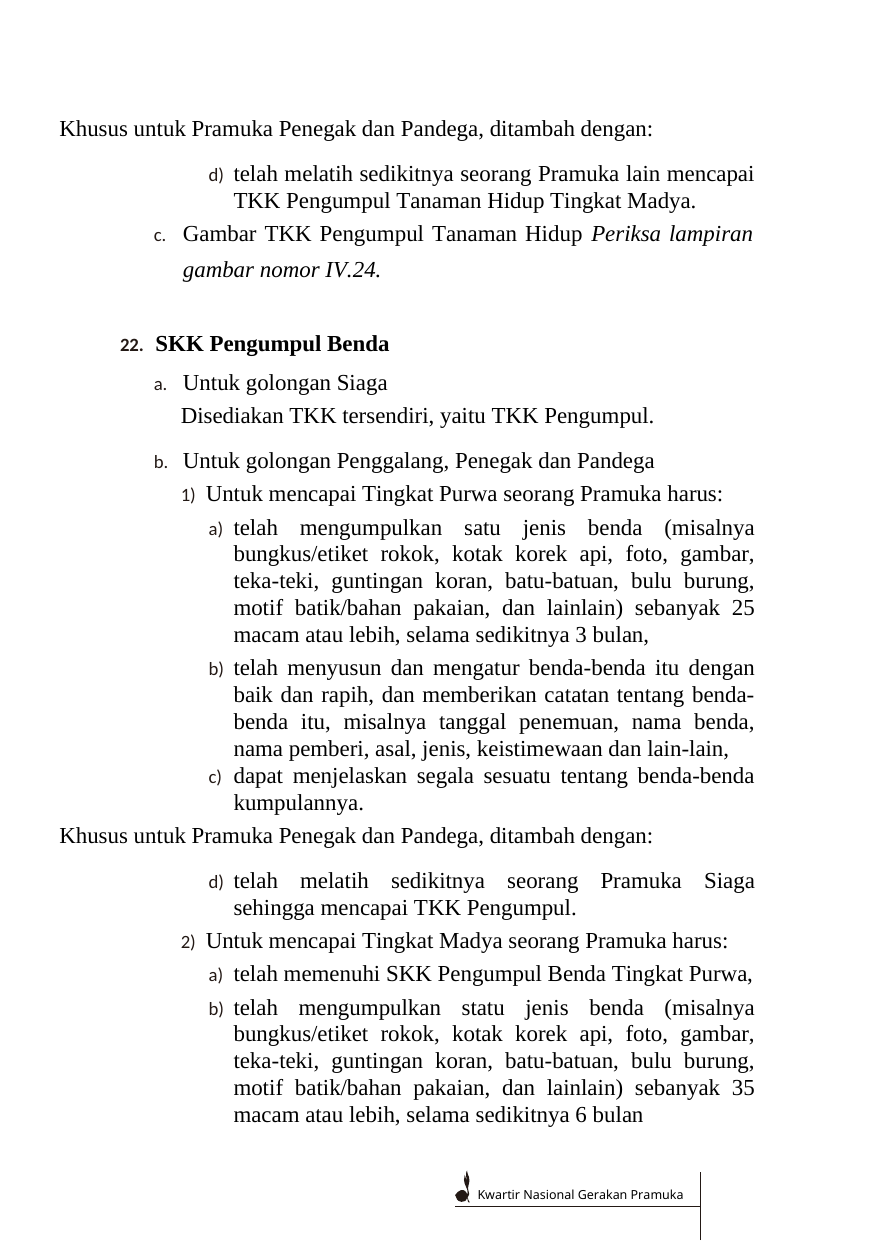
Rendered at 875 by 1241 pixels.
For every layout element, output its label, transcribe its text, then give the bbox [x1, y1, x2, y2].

list telah melatih sedikitnya seorang Pramuka Siaga sehingga mencapai TKK Pengumpul. [208, 867, 755, 920]
list dapat menjelaskan segala sesuatu tentang benda-benda kumpulannya. [208, 762, 755, 815]
list Untuk golongan Siaga [153, 369, 755, 395]
list telah memenuhi SKK Pengumpul Benda Tingkat Purwa, [208, 960, 755, 987]
text Khusus untuk Pramuka Penegak dan Pandega, ditambah dengan: [59, 822, 756, 848]
list Untuk mencapai Tingkat Madya seorang Pramuka harus: [181, 927, 755, 953]
list telah mengumpulkan satu jenis benda (misalnya bungkus/etiket rokok, kotak korek api, foto, gambar, teka-teki, guntingan koran, batu-batuan, bulu burung, motif batik/bahan pakaian, dan lainlain) sebanyak 25 macam atau lebih, selama sedikitnya 3 bulan, [208, 513, 755, 647]
list telah mengumpulkan statu jenis benda (misalnya bungkus/etiket rokok, kotak korek api, foto, gambar, teka-teki, guntingan koran, batu-batuan, bulu burung, motif batik/bahan pakaian, dan lainlain) sebanyak 35 macam atau lebih, selama sedikitnya 6 bulan [208, 993, 755, 1127]
text Disediakan TKK tersendiri, yaitu TKK Pengumpul. [181, 402, 756, 428]
list telah melatih sedikitnya seorang Pramuka lain mencapai TKK Pengumpul Tanaman Hidup Tingkat Madya. [208, 160, 755, 213]
list Untuk mencapai Tingkat Purwa seorang Pramuka harus: [181, 480, 755, 507]
list telah menyusun dan mengatur benda-benda itu dengan baik dan rapih, dan memberikan catatan tentang benda-benda itu, misalnya tanggal penemuan, nama benda, nama pemberi, asal, jenis, keistimewaan dan lain-lain, [208, 654, 755, 761]
list Untuk golongan Penggalang, Penegak dan Pandega [153, 447, 755, 473]
list SKK Pengumpul Benda [120, 329, 756, 356]
list Gambar TKK Pengumpul Tanaman Hidup Periksa lampiran gambar nomor IV.24. [153, 220, 755, 283]
text Khusus untuk Pramuka Penegak dan Pandega, ditambah dengan: [59, 115, 756, 141]
